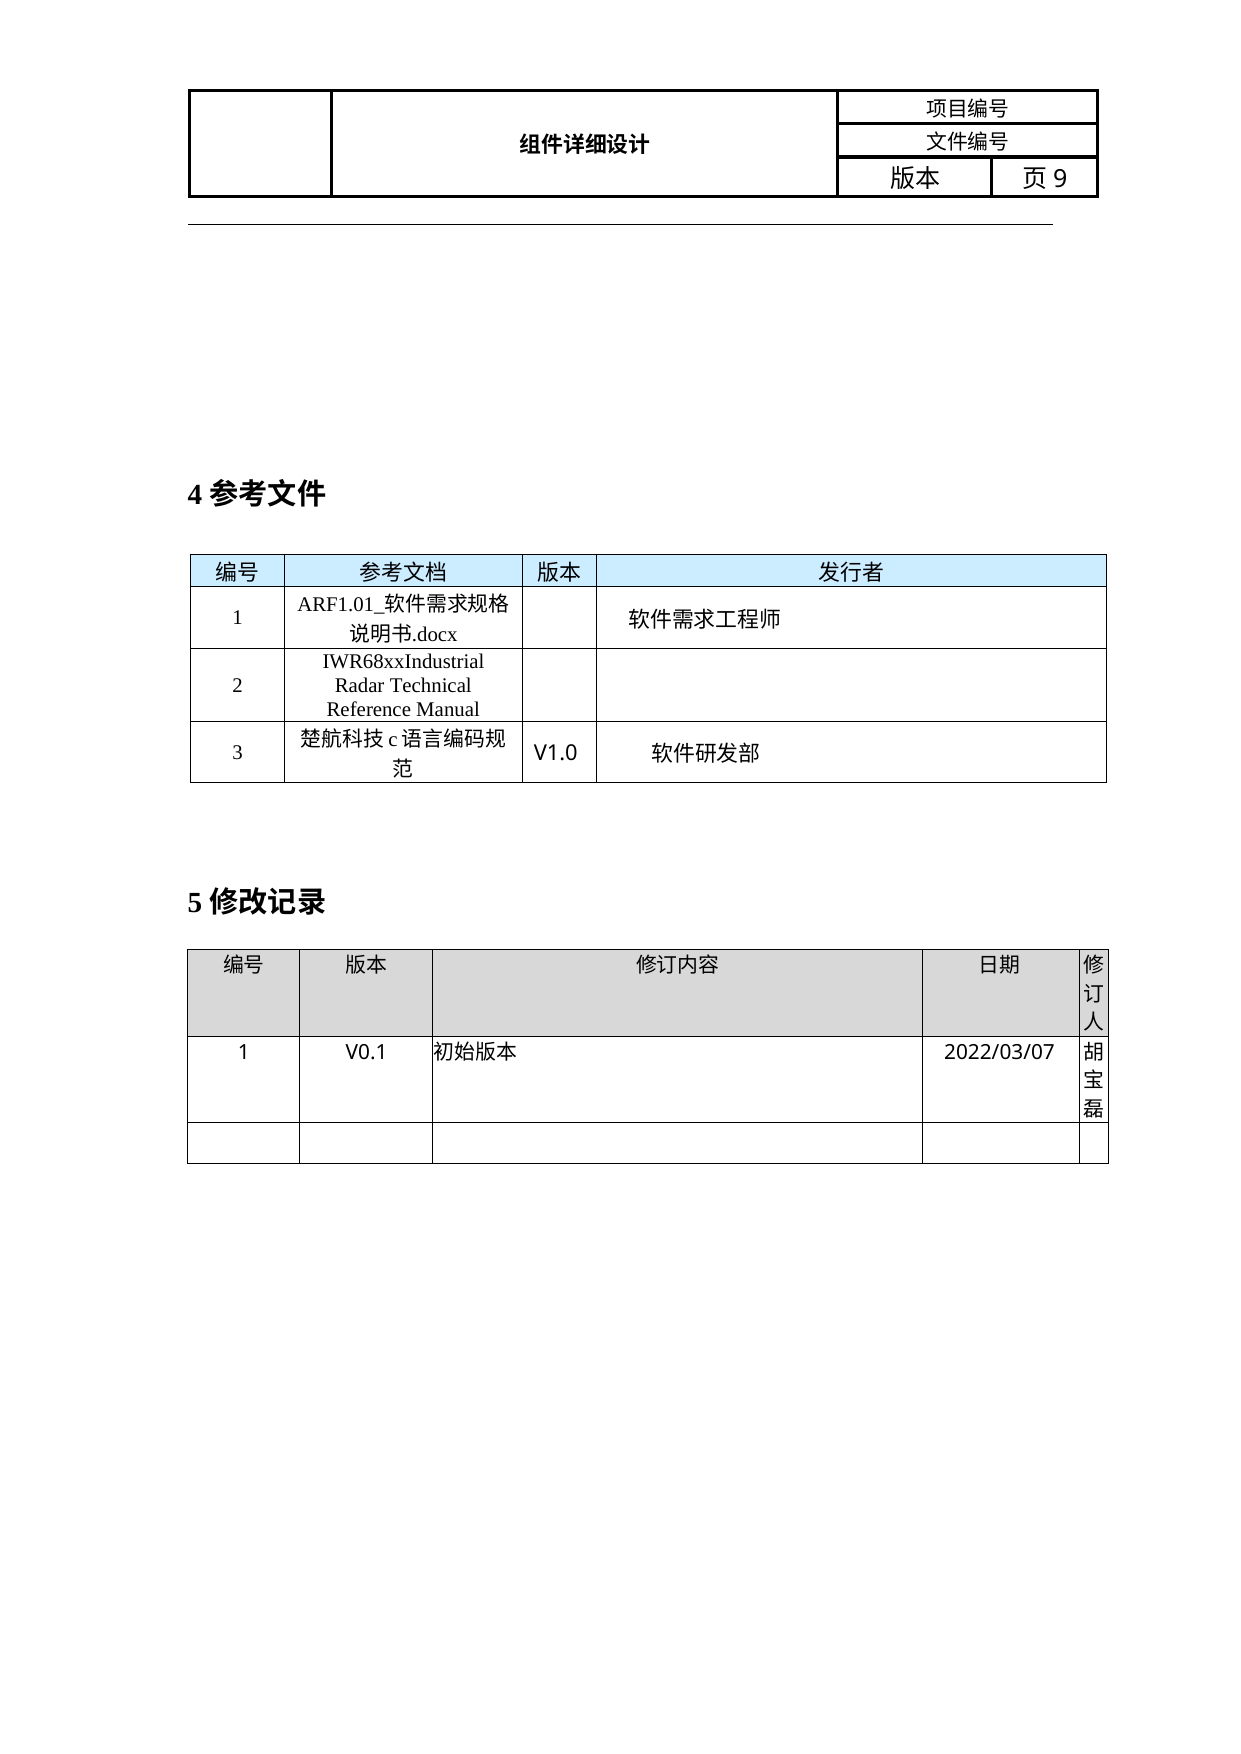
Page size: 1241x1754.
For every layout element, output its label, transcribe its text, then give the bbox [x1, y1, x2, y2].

table_cell 软件研发部 [597, 722, 1106, 782]
table_header 修订人 [1080, 950, 1108, 1036]
table_cell 胡宝磊 [1080, 1037, 1108, 1122]
table_header 编号 [191, 555, 284, 586]
table_cell ARF1.01_软件需求规格说明书.docx [285, 587, 522, 648]
table_cell 软件需求工程师 [597, 587, 1106, 648]
table_cell 初始版本 [433, 1037, 922, 1122]
table_header 发行者 [597, 555, 1106, 586]
table_header 参考文档 [285, 555, 522, 586]
table_header 修订内容 [433, 950, 922, 1036]
text 参考文件 [187, 471, 1053, 513]
table_cell 3 [191, 722, 284, 782]
table_cell IWR68xxIndustrial Radar Technical Reference Manual [285, 649, 522, 721]
text 修改记录 [187, 878, 1053, 921]
table_cell 2 [191, 649, 284, 721]
table_header 版本 [523, 555, 596, 586]
table_cell [188, 1123, 299, 1163]
table_cell V1.0 [523, 722, 596, 782]
table_cell [523, 587, 596, 648]
table_cell [433, 1123, 922, 1163]
table_header 编号 [188, 950, 299, 1036]
table_cell 楚航科技c语言编码规范 [285, 722, 522, 782]
table_cell [923, 1123, 1079, 1163]
table_cell [523, 649, 596, 721]
table_header 日期 [923, 950, 1079, 1036]
table_cell [300, 1123, 432, 1163]
table_header 版本 [300, 950, 432, 1036]
table_cell 1 [191, 587, 284, 648]
table_cell [597, 649, 1106, 721]
table_cell V0.1 [300, 1037, 432, 1122]
table_cell [1080, 1123, 1108, 1163]
table_cell 1 [188, 1037, 299, 1122]
table_cell 2022/03/07 [923, 1037, 1079, 1122]
